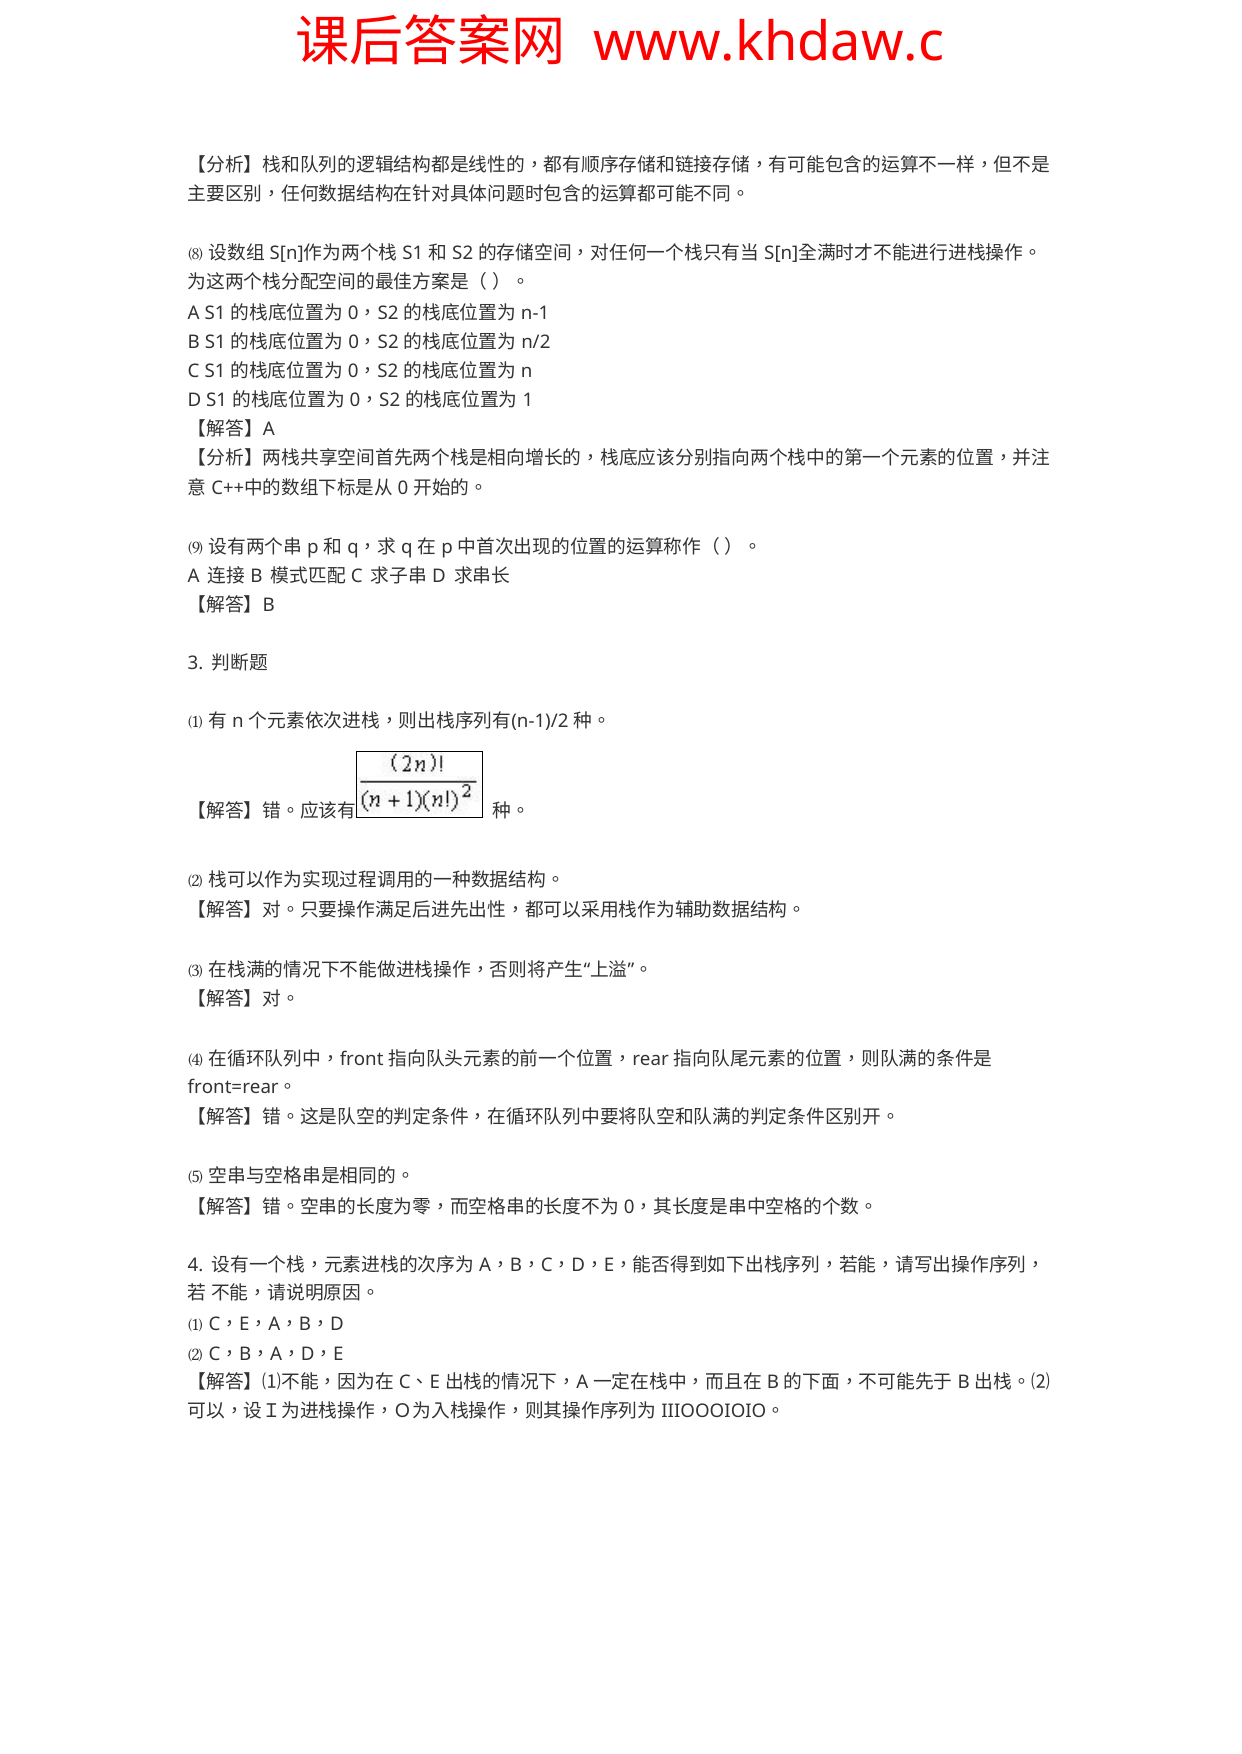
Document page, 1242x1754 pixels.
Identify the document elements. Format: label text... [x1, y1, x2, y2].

text 【分析】栈和队列的逻辑结构都是线性的，都有顺序存储和链接存储，有可能包含的运算不一样，但不是 [187, 150, 1069, 175]
text 【分析】两栈共享空间首先两个栈是相向增长的，栈底应该分别指向两个栈中的第一个元素的位置，并注 意 C++中的数组下标是从 0 开始的。 [188, 444, 1058, 500]
text 【解答】对。 [187, 985, 1069, 1011]
picture [357, 752, 482, 817]
text A S1 的栈底位置为 0，S2 的栈底位置为 n-1 [187, 299, 1069, 325]
text ⑴ C，E，A，B，D [187, 1311, 1069, 1336]
text ⑴ 有 n 个元素依次进栈，则出栈序列有(n-1)/2 种。 [187, 708, 1069, 733]
text ⑷ 在循环队列中，front 指向队头元素的前一个位置，rear 指向队尾元素的位置，则队满的条件是 [187, 1045, 1069, 1070]
text front=rear。 [187, 1074, 1069, 1099]
text ⑶ 在栈满的情况下不能做进栈操作，否则将产生“上溢”。 [187, 956, 1069, 982]
text ⑵ 栈可以作为实现过程调用的一种数据结构。 [187, 866, 1069, 892]
text B S1 的栈底位置为 0，S2 的栈底位置为 n/2 [187, 328, 1069, 354]
text 4. 设有一个栈，元素进栈的次序为 A，B，C，D，E，能否得到如下出栈序列，若能，请写出操作序列，若 不能，请说明原因。 [187, 1251, 1061, 1305]
text 【解答】A [188, 416, 1069, 441]
text 【解答】B [187, 591, 1069, 617]
text ⑻ 设数组 S[n]作为两个栈 S1 和 S2 的存储空间，对任何一个栈只有当 S[n]全满时才不能进行进栈操作。 为这两个栈分配空间的最佳方案是（ ）。 [187, 240, 1057, 294]
text 【解答】错。这是队空的判定条件，在循环队列中要将队空和队满的判定条件区别开。 [187, 1103, 1069, 1129]
text D S1 的栈底位置为 0，S2 的栈底位置为 1 [187, 386, 1069, 412]
text 主要区别，任何数据结构在针对具体问题时包含的运算都可能不同。 [187, 180, 1069, 206]
text 【解答】⑴不能，因为在 C、E 出栈的情况下，A 一定在栈中，而且在 B 的下面，不可能先于 B 出栈。⑵ 可以，设Ｉ为进栈操作，Ｏ为入栈操作，则其操作序列为 IIIOOOIOIO。 [187, 1369, 1052, 1423]
text 【解答】错。应该有 种。 [187, 752, 1069, 823]
text 【解答】错。空串的长度为零，而空格串的长度不为 0，其长度是串中空格的个数。 [187, 1193, 1069, 1218]
text 【解答】对。只要操作满足后进先出性，都可以采用栈作为辅助数据结构。 [187, 897, 1069, 922]
text A 连接 B 模式匹配 C 求子串 D 求串长 [187, 562, 1069, 587]
text ⑵ C，B，A，D，E [187, 1340, 1069, 1365]
text C S1 的栈底位置为 0，S2 的栈底位置为 n [187, 357, 1069, 383]
text ⑸ 空串与空格串是相同的。 [187, 1163, 1069, 1188]
text ⑼ 设有两个串 p 和 q，求 q 在 p 中首次出现的位置的运算称作（ ）。 [187, 533, 1069, 558]
text 3. 判断题 [187, 649, 1069, 675]
